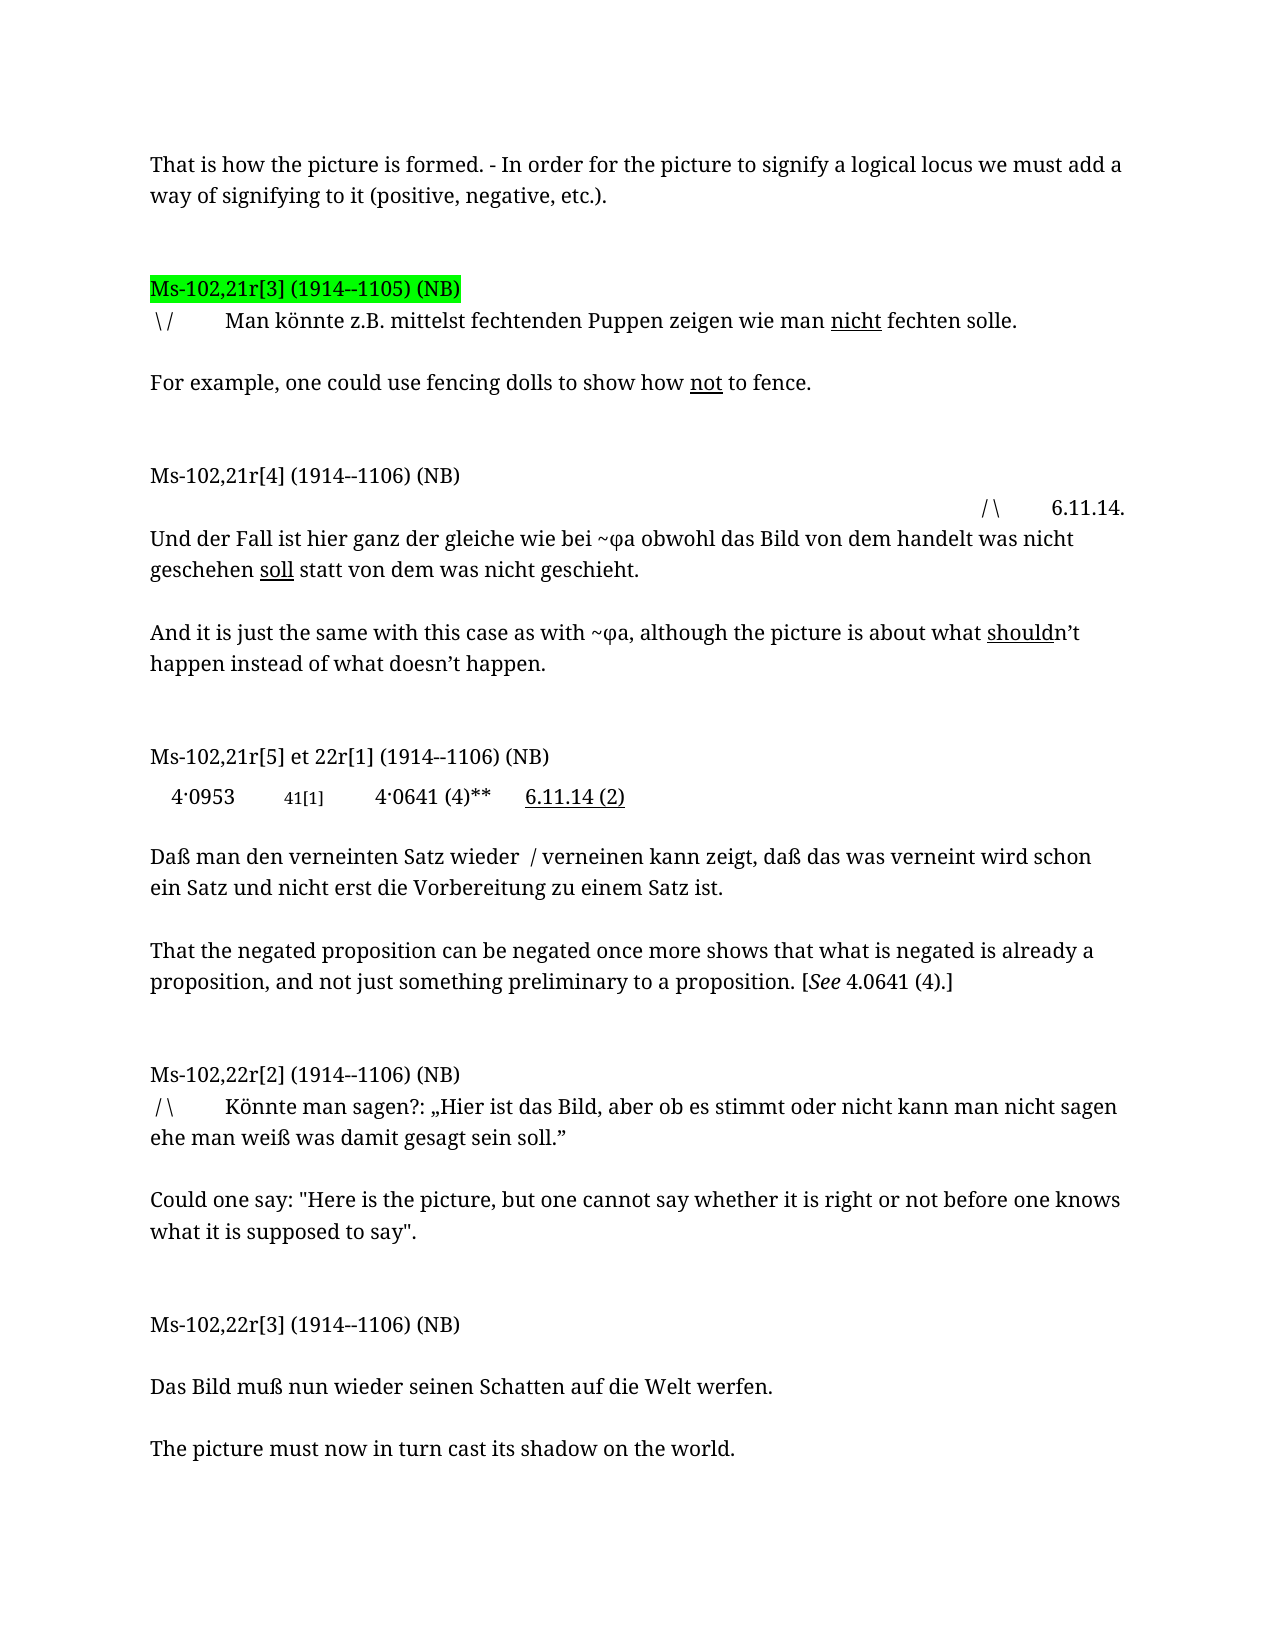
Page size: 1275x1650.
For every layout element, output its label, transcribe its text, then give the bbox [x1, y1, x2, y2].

text That the negated proposition can be negated once more shows that what is negated is already a proposition, and not just something preliminary to a proposition. [See 4.0641 (4).] [150, 936, 1125, 996]
text Ms-102,22r[3] (1914--1106) (NB) [150, 1310, 1125, 1338]
text / \ Könnte man sagen?: „Hier ist das Bild, aber ob es stimmt oder nicht kann man nicht sagen ehe man weiß was damit gesagt sein soll.” [150, 1092, 1125, 1151]
text Das Bild muß nun wieder seinen Schatten auf die Welt werfen. [150, 1372, 1125, 1401]
text Ms-102,21r[4] (1914--1106) (NB) [150, 462, 1125, 490]
text The picture must now in turn cast its shadow on the world. [150, 1434, 1125, 1463]
text Could one say: "Here is the picture, but one cannot say whether it is right or not before one knows what it is supposed to say". [150, 1186, 1125, 1245]
text 4·0953 41[1] 4·0641 (4)** 6.11.14 (2) [166, 782, 1125, 811]
text Und der Fall ist hier ganz der gleiche wie bei ~φa obwohl das Bild von dem handelt was nicht geschehen soll statt von dem was nicht geschieht. [150, 524, 1125, 584]
text And it is just the same with this case as with ~φa, although the picture is about what shouldn’t happen instead of what doesn’t happen. [150, 618, 1125, 678]
text Daß man den verneinten Satz wieder / verneinen kann zeigt, daß das was verneint wird schon ein Satz und nicht erst die Vorbereitung zu einem Satz ist. [150, 842, 1125, 902]
text \ / Man könnte z.B. mittelst fechtenden Puppen zeigen wie man nicht fechten solle. [150, 306, 1125, 334]
text Ms-102,21r[3] (1914--1105) (NB) [150, 274, 1125, 303]
text Ms-102,22r[2] (1914--1106) (NB) [150, 1061, 1125, 1089]
text Ms-102,21r[5] et 22r[1] (1914--1106) (NB) [150, 742, 1125, 771]
text That is how the picture is formed. - In order for the picture to signify a logical locus we must add a way of signifying to it (positive, negative, etc.). [150, 150, 1125, 210]
text / \ 6.11.14. [150, 493, 1125, 521]
text For example, one could use fencing dolls to show how not to fence. [150, 368, 1125, 397]
